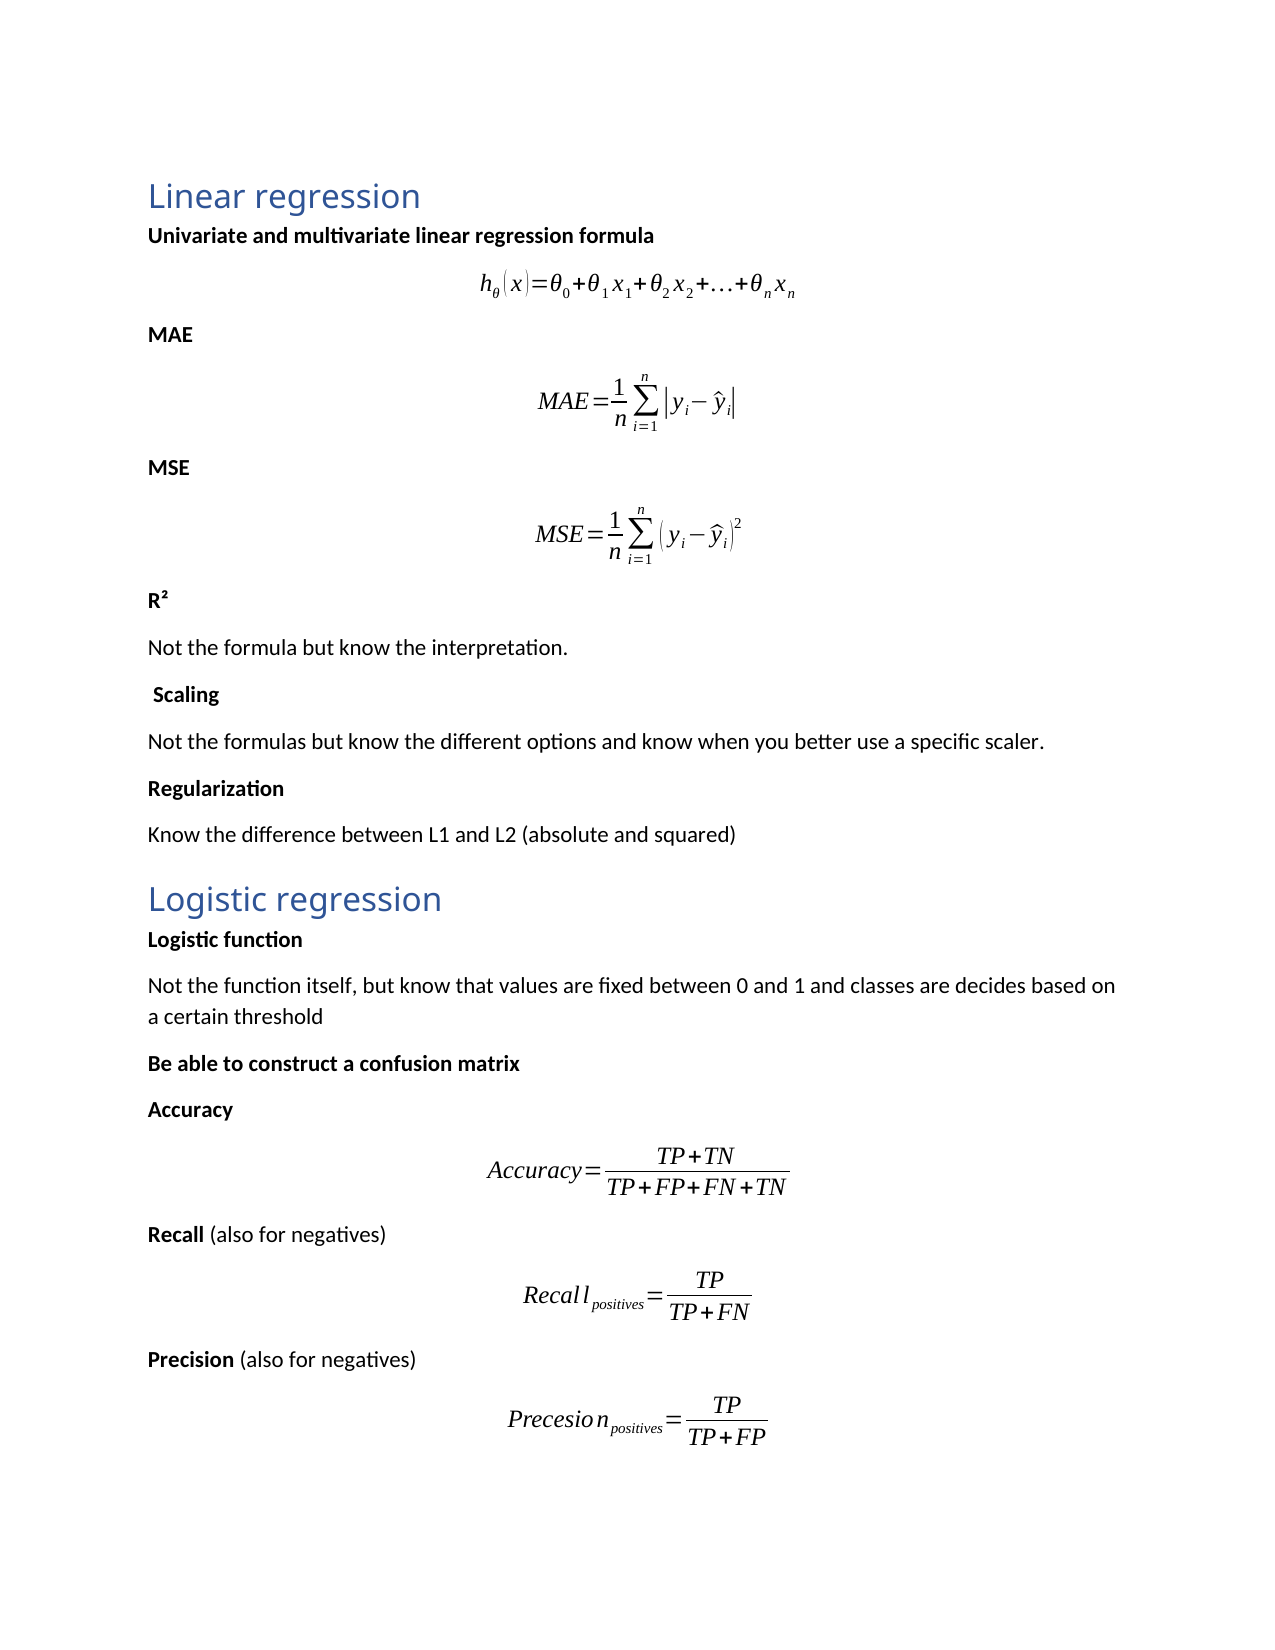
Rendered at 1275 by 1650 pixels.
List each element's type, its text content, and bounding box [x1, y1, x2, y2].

text Not the formula but know the interpretation. [148, 633, 1127, 661]
text Logistic function [148, 925, 1127, 953]
text Univariate and multivariate linear regression formula [148, 222, 1127, 249]
text Know the difference between L1 and L2 (absolute and squared) [148, 821, 1127, 848]
subtitle Logistic regression [148, 876, 1127, 921]
text R² [148, 586, 1127, 614]
text Scaling [148, 680, 1127, 708]
text Precision (also for negatives) [148, 1345, 1127, 1373]
subtitle Linear regression [148, 173, 1127, 218]
text Not the function itself, but know that values are fixed between 0 and 1 and classes are decides based on a certain threshold [148, 972, 1127, 1030]
text Regularization [148, 774, 1127, 802]
text Not the formulas but know the different options and know when you better use a specific scaler. [148, 727, 1127, 755]
text Be able to construct a confusion matrix [148, 1049, 1127, 1077]
text MSE [148, 453, 1127, 481]
text Recall (also for negatives) [148, 1220, 1127, 1248]
text MAE [148, 320, 1127, 348]
text Accuracy [148, 1096, 1127, 1123]
